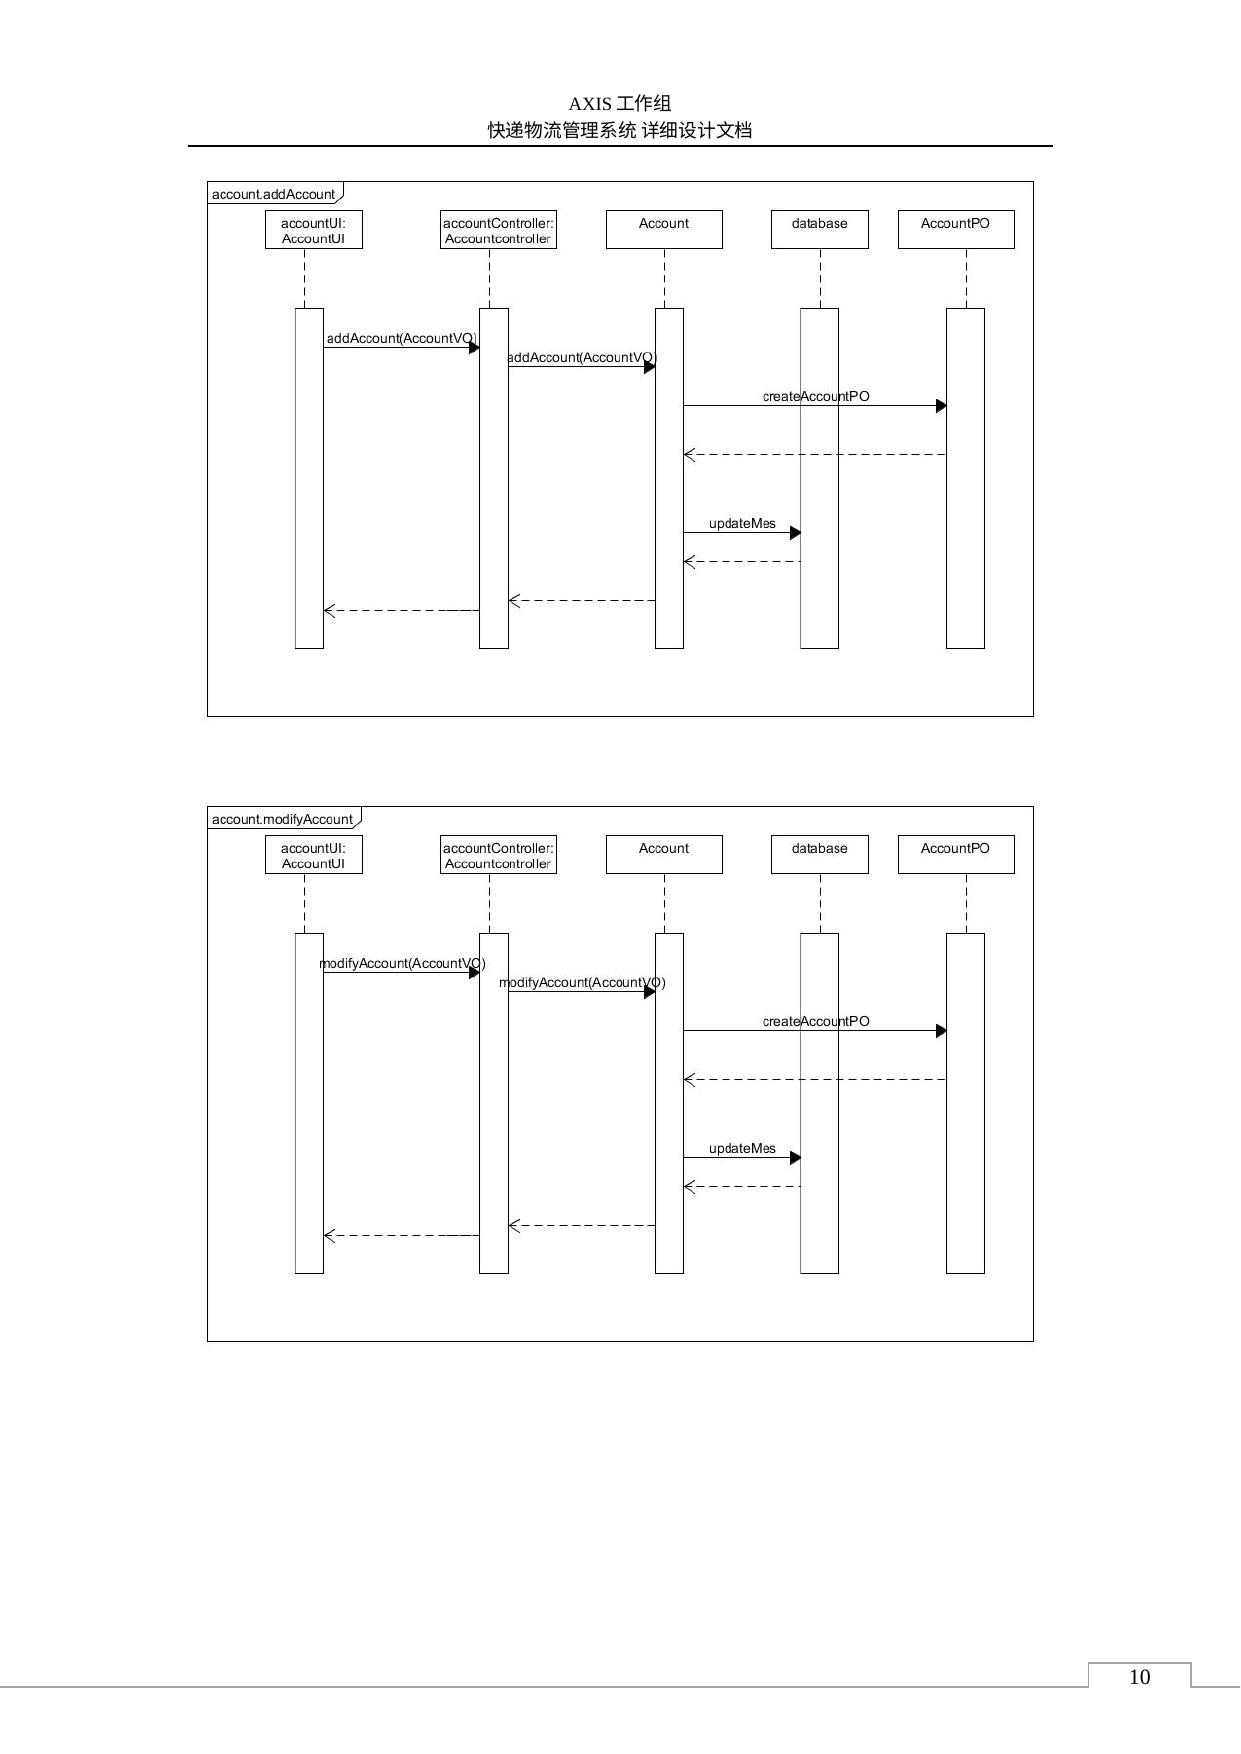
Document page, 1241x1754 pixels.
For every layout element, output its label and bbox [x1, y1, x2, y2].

picture [187, 787, 1053, 1361]
picture [187, 162, 1053, 736]
